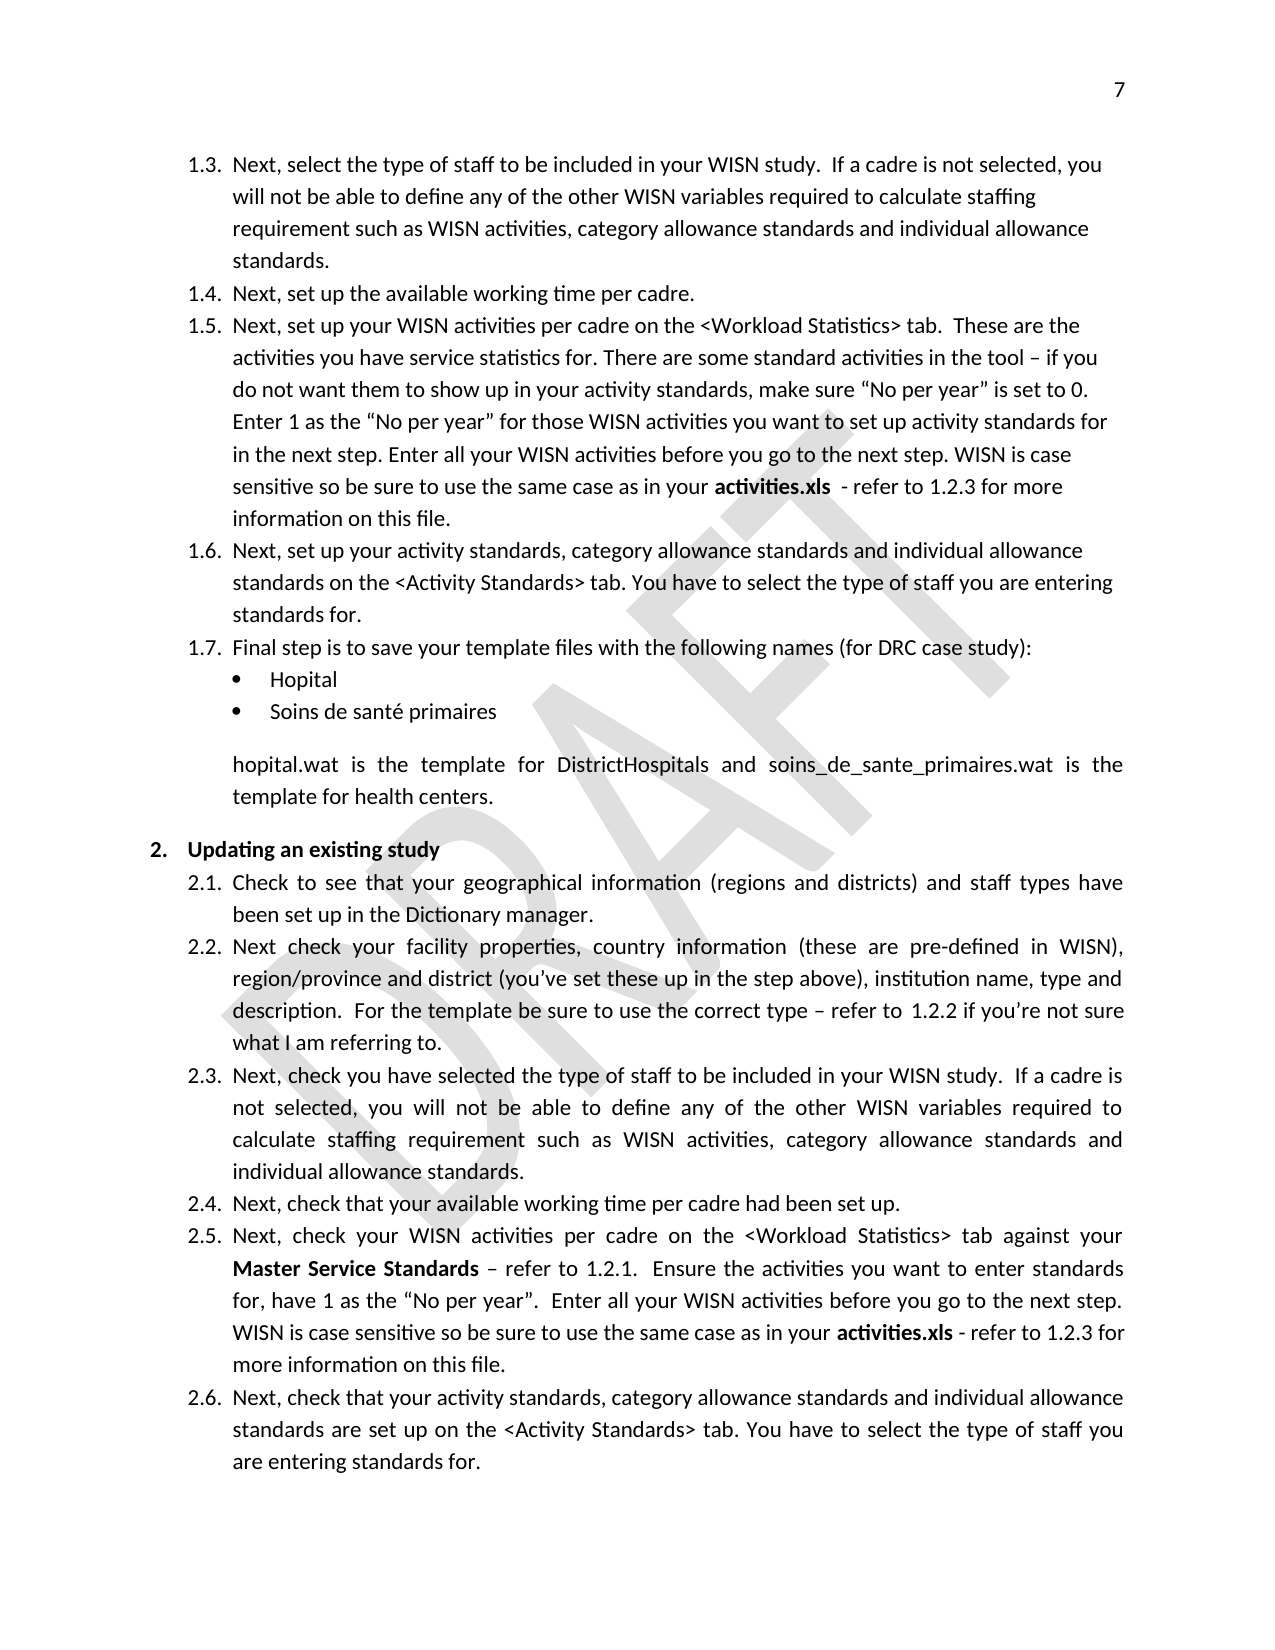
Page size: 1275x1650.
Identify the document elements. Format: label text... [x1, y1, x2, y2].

list Next, check you have selected the type of staff to be included in your WISN study. If a cadre is not selected, you will not be able to define any of the other WISN variables required to calculate staffing requirement such as WISN activities, category allowance standards and individual allowance standards. [187, 1061, 1125, 1185]
text hopital.wat is the template for DistrictHospitals and soins_de_sante_primaires.wat is the template for health centers. [232, 750, 1125, 810]
list Next, check that your activity standards, category allowance standards and individual allowance standards are set up on the <Activity Standards> tab. You have to select the type of staff you are entering standards for. [187, 1383, 1125, 1475]
list Hopital [232, 665, 1125, 693]
list Next, set up your activity standards, category allowance standards and individual allowance standards on the <Activity Standards> tab. You have to select the type of staff you are entering standards for. [187, 536, 1125, 629]
list Next, check your WISN activities per cadre on the <Workload Statistics> tab against your Master Service Standards – refer to 1.2.1. Ensure the activities you want to enter standards for, have 1 as the “No per year”. Enter all your WISN activities before you go to the next step. WISN is case sensitive so be sure to use the same case as in your activities.xls - refer to 1.2.3 for more information on this file. [187, 1222, 1125, 1378]
list Next, set up the available working time per cadre. [187, 279, 1125, 307]
list Next, select the type of staff to be included in your WISN study. If a cadre is not selected, you will not be able to define any of the other WISN variables required to calculate staffing requirement such as WISN activities, category allowance standards and individual allowance standards. [187, 150, 1125, 274]
list Final step is to save your template files with the following names (for DRC case study): [187, 633, 1125, 661]
list Check to see that your geographical information (regions and districts) and staff types have been set up in the Dictionary manager. [187, 868, 1125, 928]
list Next, check that your available working time per cadre had been set up. [187, 1189, 1125, 1217]
list Next check your facility properties, country information (these are pre-defined in WISN), region/province and district (you’ve set these up in the step above), institution name, type and description. For the template be sure to use the correct type – refer to 1.2.2 if you’re not sure what I am referring to. [187, 932, 1125, 1057]
list Updating an existing study [150, 835, 1125, 863]
list Next, set up your WISN activities per cadre on the <Workload Statistics> tab. These are the activities you have service statistics for. There are some standard activities in the tool – if you do not want them to show up in your activity standards, make sure “No per year” is set to 0. Enter 1 as the “No per year” for those WISN activities you want to set up activity standards for in the next step. Enter all your WISN activities before you go to the next step. WISN is case sensitive so be sure to use the same case as in your activities.xls - refer to 1.2.3 for more information on this file. [187, 311, 1125, 532]
list Soins de santé primaires [232, 697, 1125, 725]
